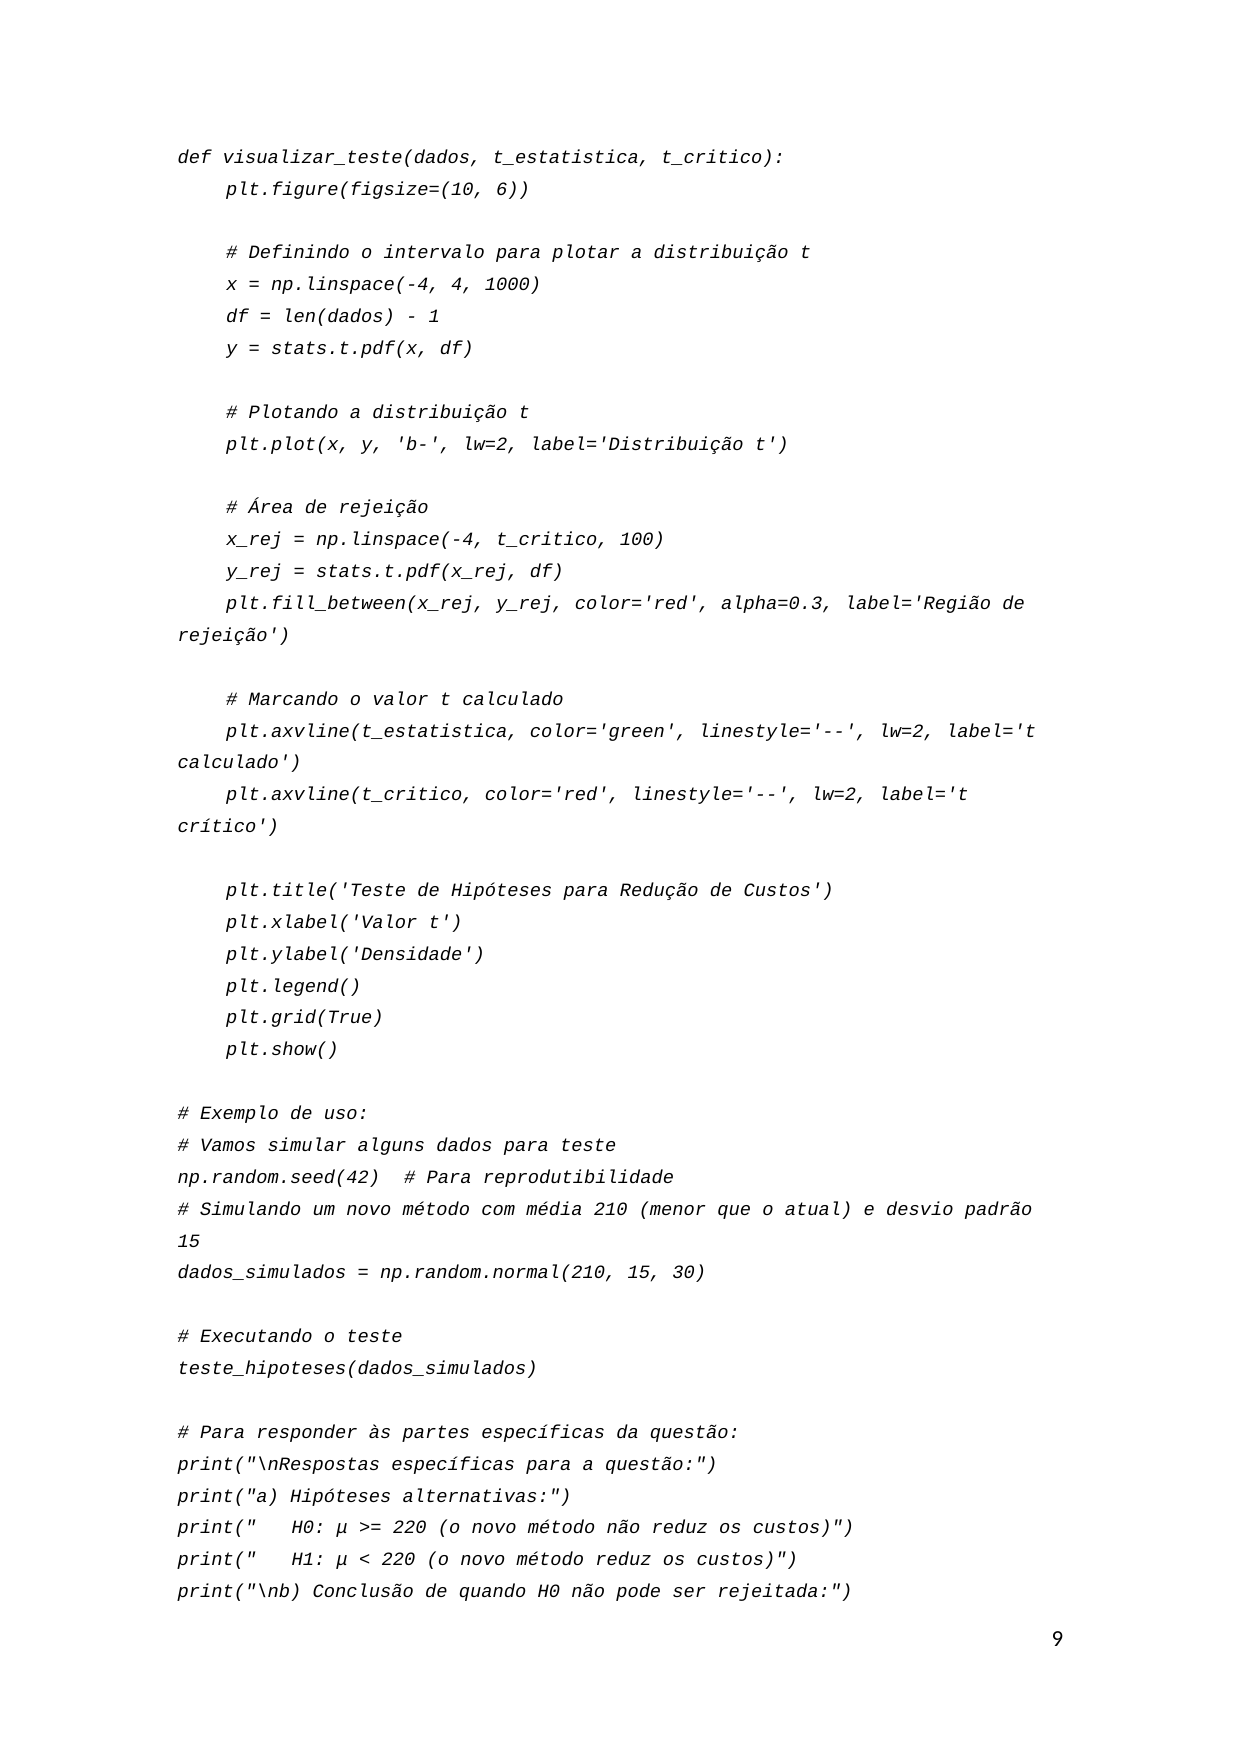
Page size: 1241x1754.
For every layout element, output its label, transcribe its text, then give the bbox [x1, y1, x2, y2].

text # Área de rejeição [177, 498, 1063, 519]
text print("a) Hipóteses alternativas:") [177, 1486, 1063, 1508]
text # Marcando o valor t calculado [177, 689, 1063, 711]
text dados_simulados = np.random.normal(210, 15, 30) [177, 1263, 1063, 1284]
text # Executando o teste [177, 1327, 1063, 1348]
text plt.title('Teste de Hipóteses para Redução de Custos') [177, 881, 1063, 902]
text y = stats.t.pdf(x, df) [177, 339, 1063, 360]
text def visualizar_teste(dados, t_estatistica, t_critico): [177, 148, 1063, 169]
text plt.legend() [177, 976, 1063, 998]
text df = len(dados) - 1 [177, 307, 1063, 328]
text # Plotando a distribuição t [177, 403, 1063, 424]
text x = np.linspace(-4, 4, 1000) [177, 275, 1063, 296]
text # Vamos simular alguns dados para teste [177, 1136, 1063, 1157]
text plt.axvline(t_critico, color='red', linestyle='--', lw=2, label='t crítico') [177, 785, 1063, 838]
text # Para responder às partes específicas da questão: [177, 1423, 1063, 1444]
text plt.grid(True) [177, 1008, 1063, 1029]
text print("\nRespostas específicas para a questão:") [177, 1454, 1063, 1476]
text y_rej = stats.t.pdf(x_rej, df) [177, 562, 1063, 583]
text print("\nb) Conclusão de quando H0 não pode ser rejeitada:") [177, 1582, 1063, 1603]
text plt.axvline(t_estatistica, color='green', linestyle='--', lw=2, label='t calculado') [177, 721, 1063, 774]
text np.random.seed(42) # Para reprodutibilidade [177, 1168, 1063, 1189]
text plt.xlabel('Valor t') [177, 913, 1063, 934]
text x_rej = np.linspace(-4, t_critico, 100) [177, 530, 1063, 551]
text # Simulando um novo método com média 210 (menor que o atual) e desvio padrão 15 [177, 1199, 1063, 1253]
text teste_hipoteses(dados_simulados) [177, 1359, 1063, 1380]
text # Definindo o intervalo para plotar a distribuição t [177, 243, 1063, 264]
text plt.figure(figsize=(10, 6)) [177, 179, 1063, 201]
text plt.plot(x, y, 'b-', lw=2, label='Distribuição t') [177, 434, 1063, 456]
text # Exemplo de uso: [177, 1104, 1063, 1125]
text plt.fill_between(x_rej, y_rej, color='red', alpha=0.3, label='Região de rejeição') [177, 594, 1063, 647]
text print(" H1: μ < 220 (o novo método reduz os custos)") [177, 1550, 1063, 1571]
text plt.show() [177, 1040, 1063, 1061]
text print(" H0: μ >= 220 (o novo método não reduz os custos)") [177, 1518, 1063, 1539]
text plt.ylabel('Densidade') [177, 944, 1063, 966]
